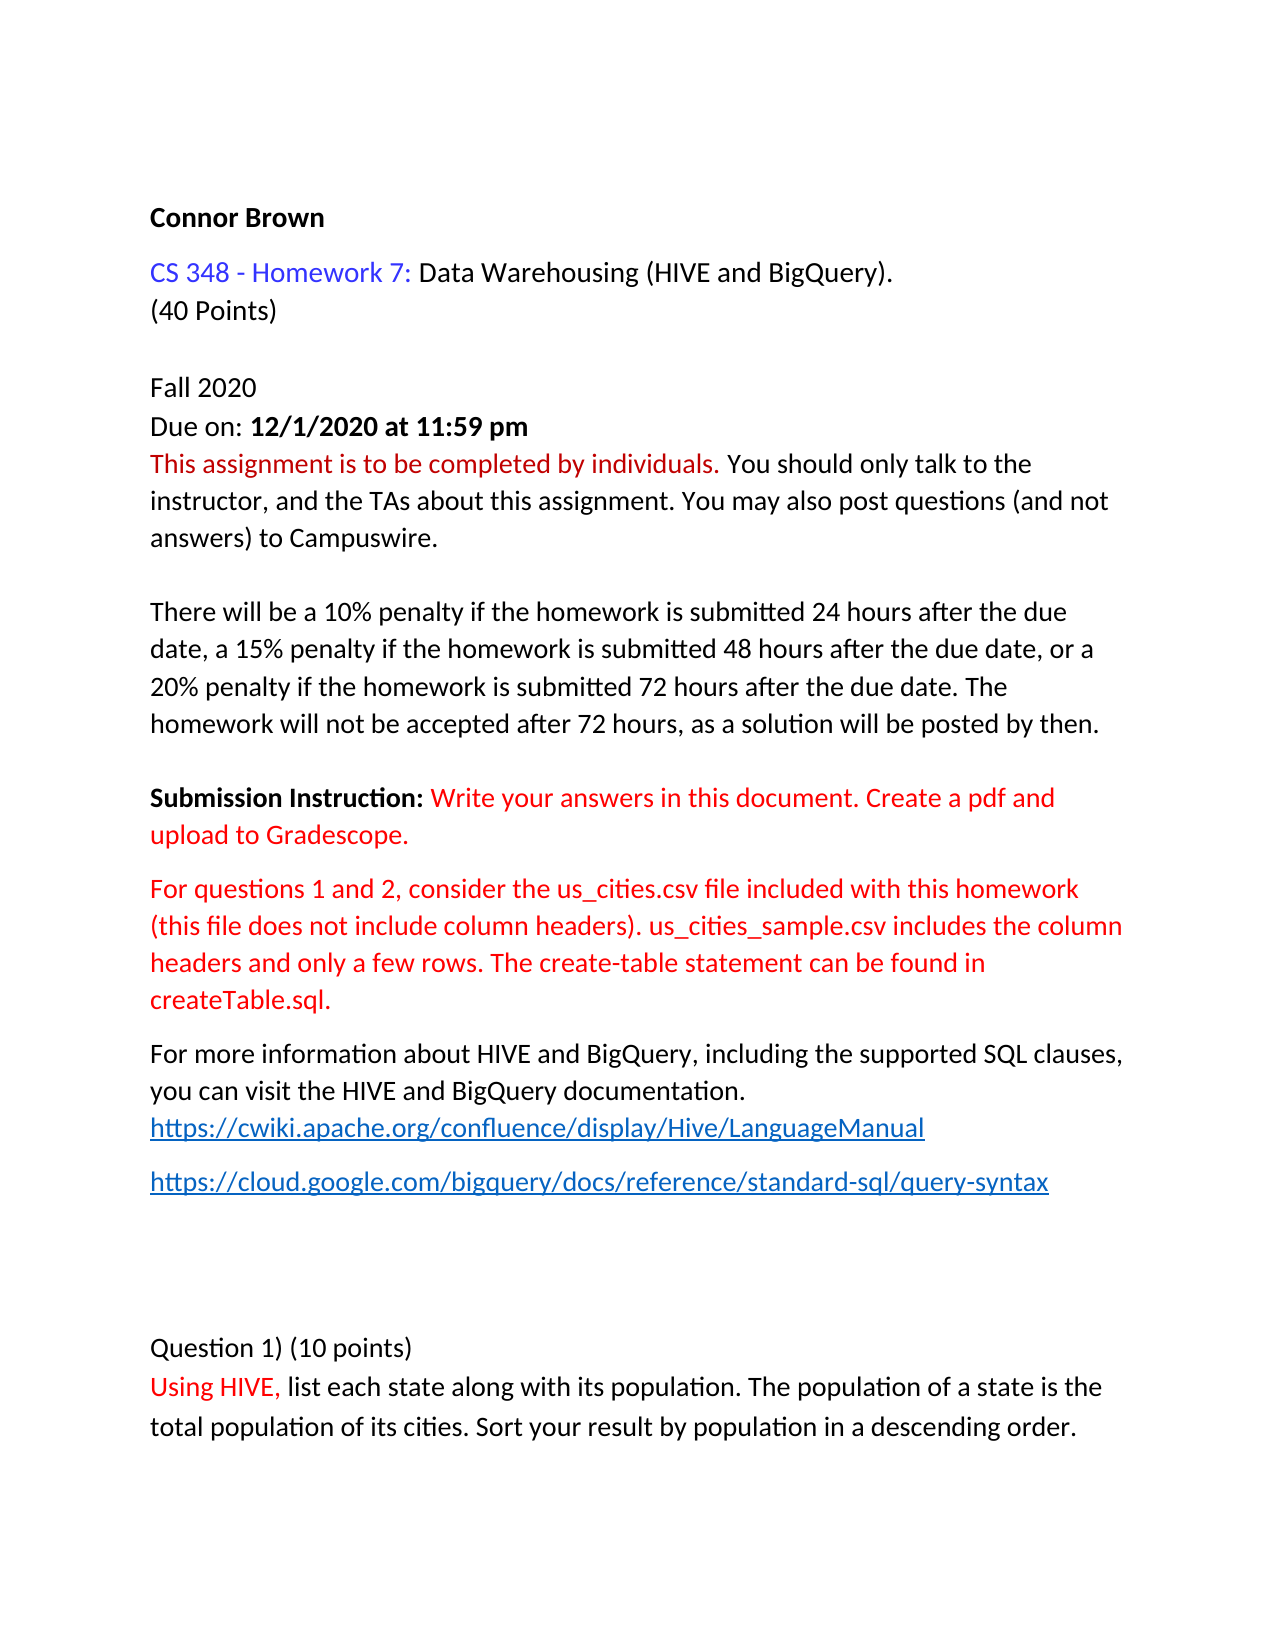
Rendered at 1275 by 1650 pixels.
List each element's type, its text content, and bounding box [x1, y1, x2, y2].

text Connor Brown [150, 199, 1125, 234]
text https://cloud.google.com/bigquery/docs/reference/standard-sql/query-syntax [150, 1163, 1125, 1198]
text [150, 1329, 1125, 1443]
text CS 348 - Homework 7: Data Warehousing (HIVE and BigQuery). (40 Points) Fall 2020 Due on: 12/1/2020 at 11:59 pm This assignment is to be completed by individuals. You should only talk to the instructor, and the TAs about this assignment. You may also post questions (and not answers) to Campuswire. There will be a 10% penalty if the homework is submitted 24 hours after the due date, a 15% penalty if the homework is submitted 48 hours after the due date, or a 20% penalty if the homework is submitted 72 hours after the due date. The homework will not be accepted after 72 hours, as a solution will be posted by then. Submission Instruction: Write your answers in this document. Create a pdf and upload to Gradescope. [150, 254, 1125, 851]
text For questions 1 and 2, consider the us_cities.csv file included with this homework (this file does not include column headers). us_cities_sample.csv includes the column headers and only a few rows. The create-table statement can be found in createTable.sql. [150, 871, 1125, 1016]
text For more information about HIVE and BigQuery, including the supported SQL clauses, you can visit the HIVE and BigQuery documentation. https://cwiki.apache.org/confluence/display/Hive/LanguageManual [150, 1036, 1125, 1144]
